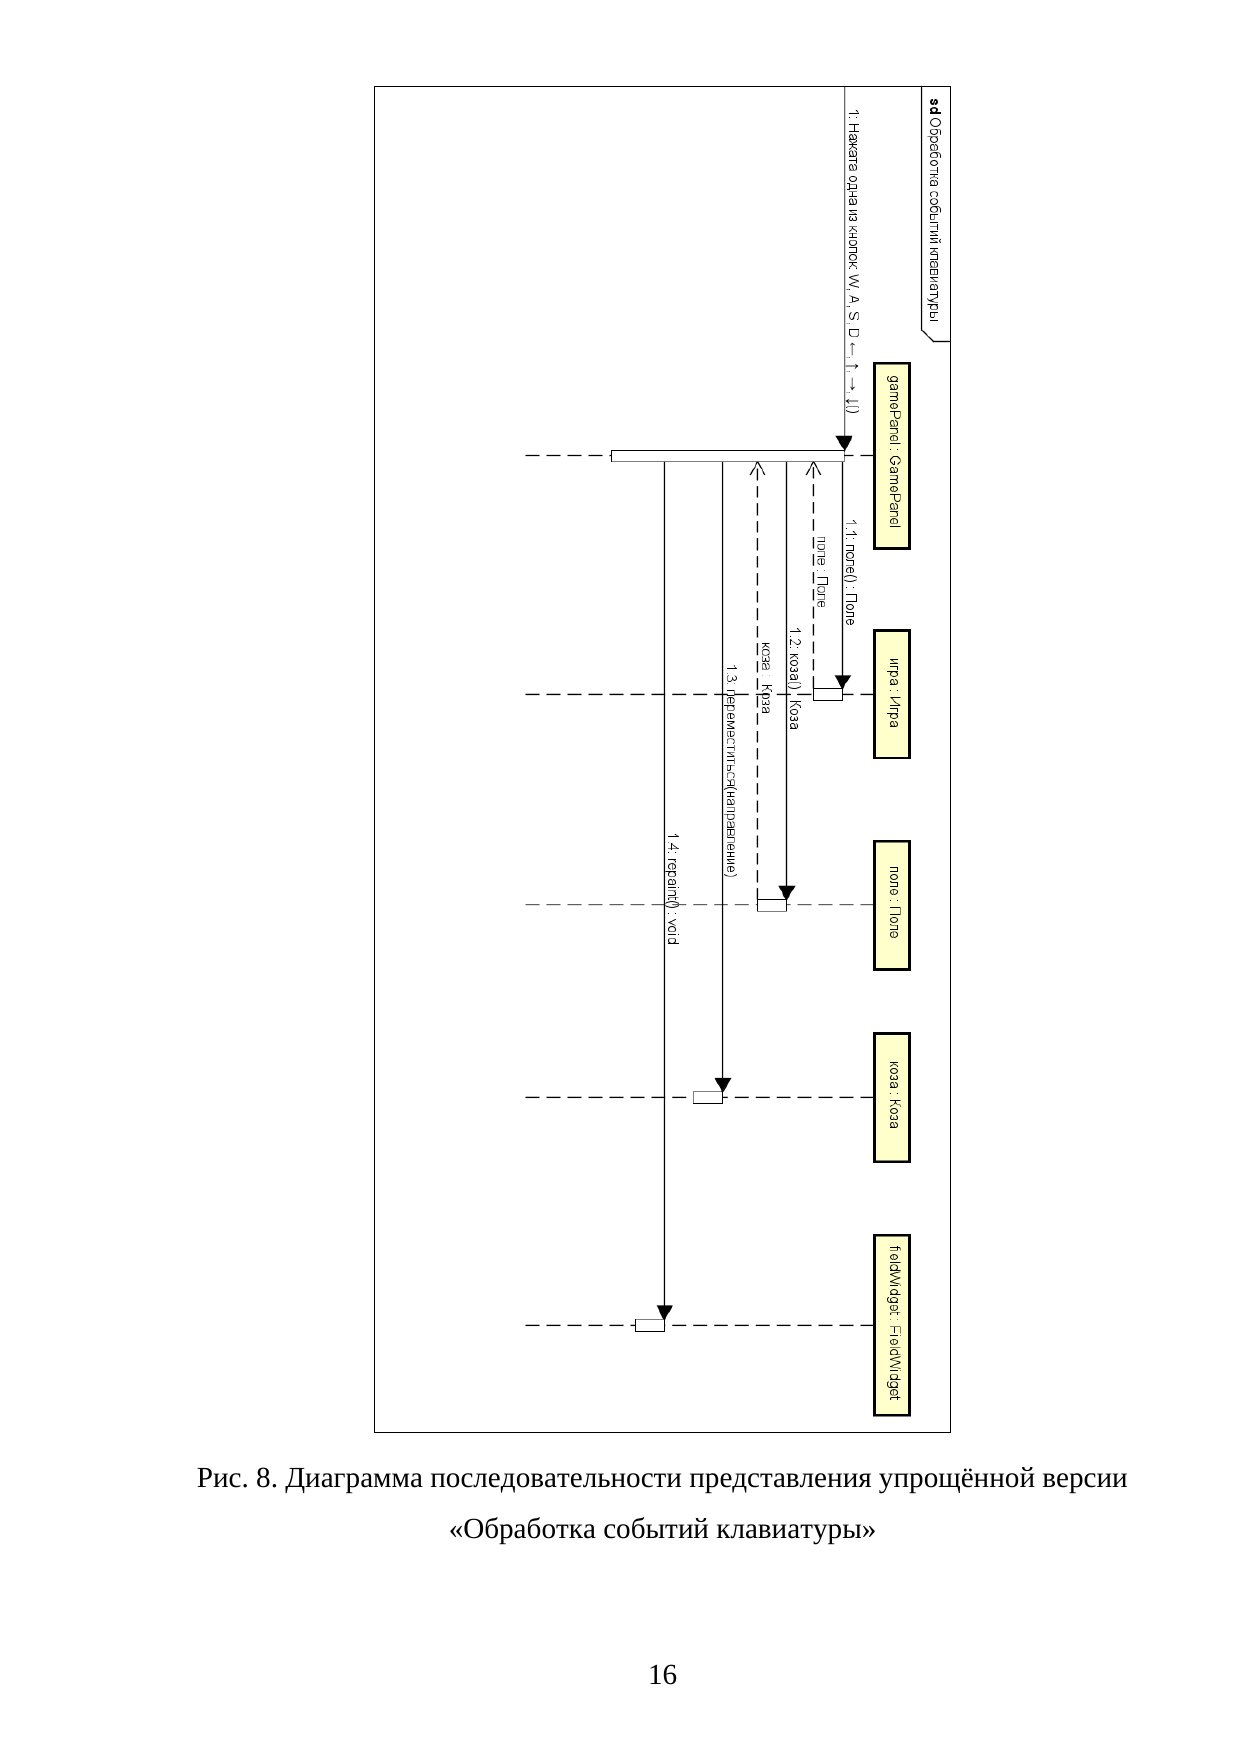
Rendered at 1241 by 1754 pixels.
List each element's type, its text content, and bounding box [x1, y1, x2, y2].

text Рис. 8. Диаграмма последовательности представления упрощённой версии «Обработка событий клавиатуры» [159, 1461, 1165, 1544]
picture [363, 74, 962, 1444]
